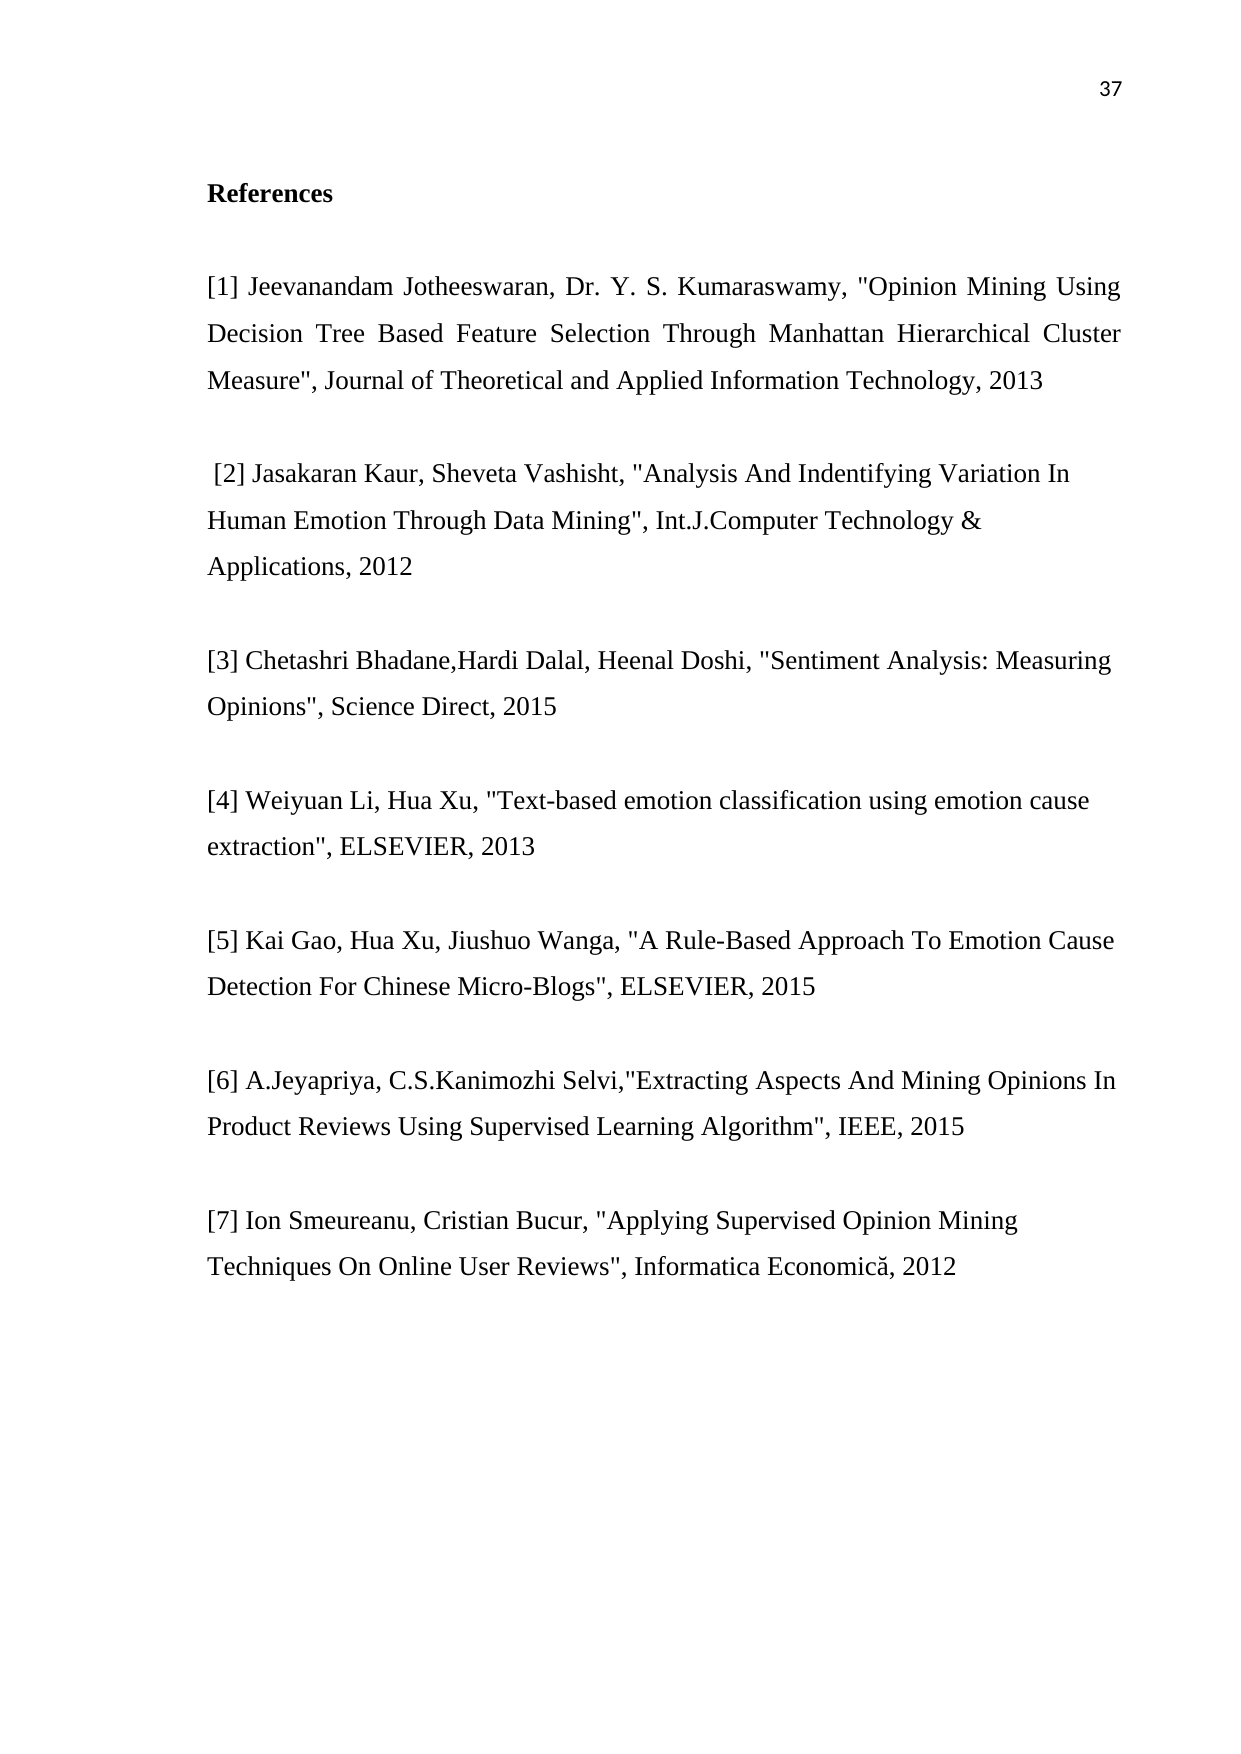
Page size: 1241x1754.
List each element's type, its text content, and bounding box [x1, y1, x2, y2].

text [3] Chetashri Bhadane,Hardi Dalal, Heenal Doshi, "Sentiment Analysis: Measuring Opinions", Science Direct, 2015 [207, 644, 1122, 722]
text [2] Jasakaran Kaur, Sheveta Vashisht, "Analysis And Indentifying Variation In Human Emotion Through Data Mining", Int.J.Computer Technology & Applications, 2012 [207, 457, 1122, 582]
text [4] Weiyuan Li, Hua Xu, "Text-based emotion classification using emotion cause extraction", ELSEVIER, 2013 [207, 784, 1122, 862]
text [5] Kai Gao, Hua Xu, Jiushuo Wanga, "A Rule-Based Approach To Emotion Cause Detection For Chinese Micro-Blogs", ELSEVIER, 2015 [207, 924, 1122, 1002]
text [7] Ion Smeureanu, Cristian Bucur, "Applying Supervised Opinion Mining Techniques On Online User Reviews", Informatica Economică, 2012 [207, 1204, 1122, 1282]
text References [207, 177, 1122, 208]
text [6] A.Jeyapriya, C.S.Kanimozhi Selvi,"Extracting Aspects And Mining Opinions In Product Reviews Using Supervised Learning Algorithm", IEEE, 2015 [207, 1064, 1122, 1142]
text [1] Jeevanandam Jotheeswaran, Dr. Y. S. Kumaraswamy, "Opinion Mining Using Decision Tree Based Feature Selection Through Manhattan Hierarchical Cluster Measure", Journal of Theoretical and Applied Information Technology, 2013 [207, 271, 1122, 395]
